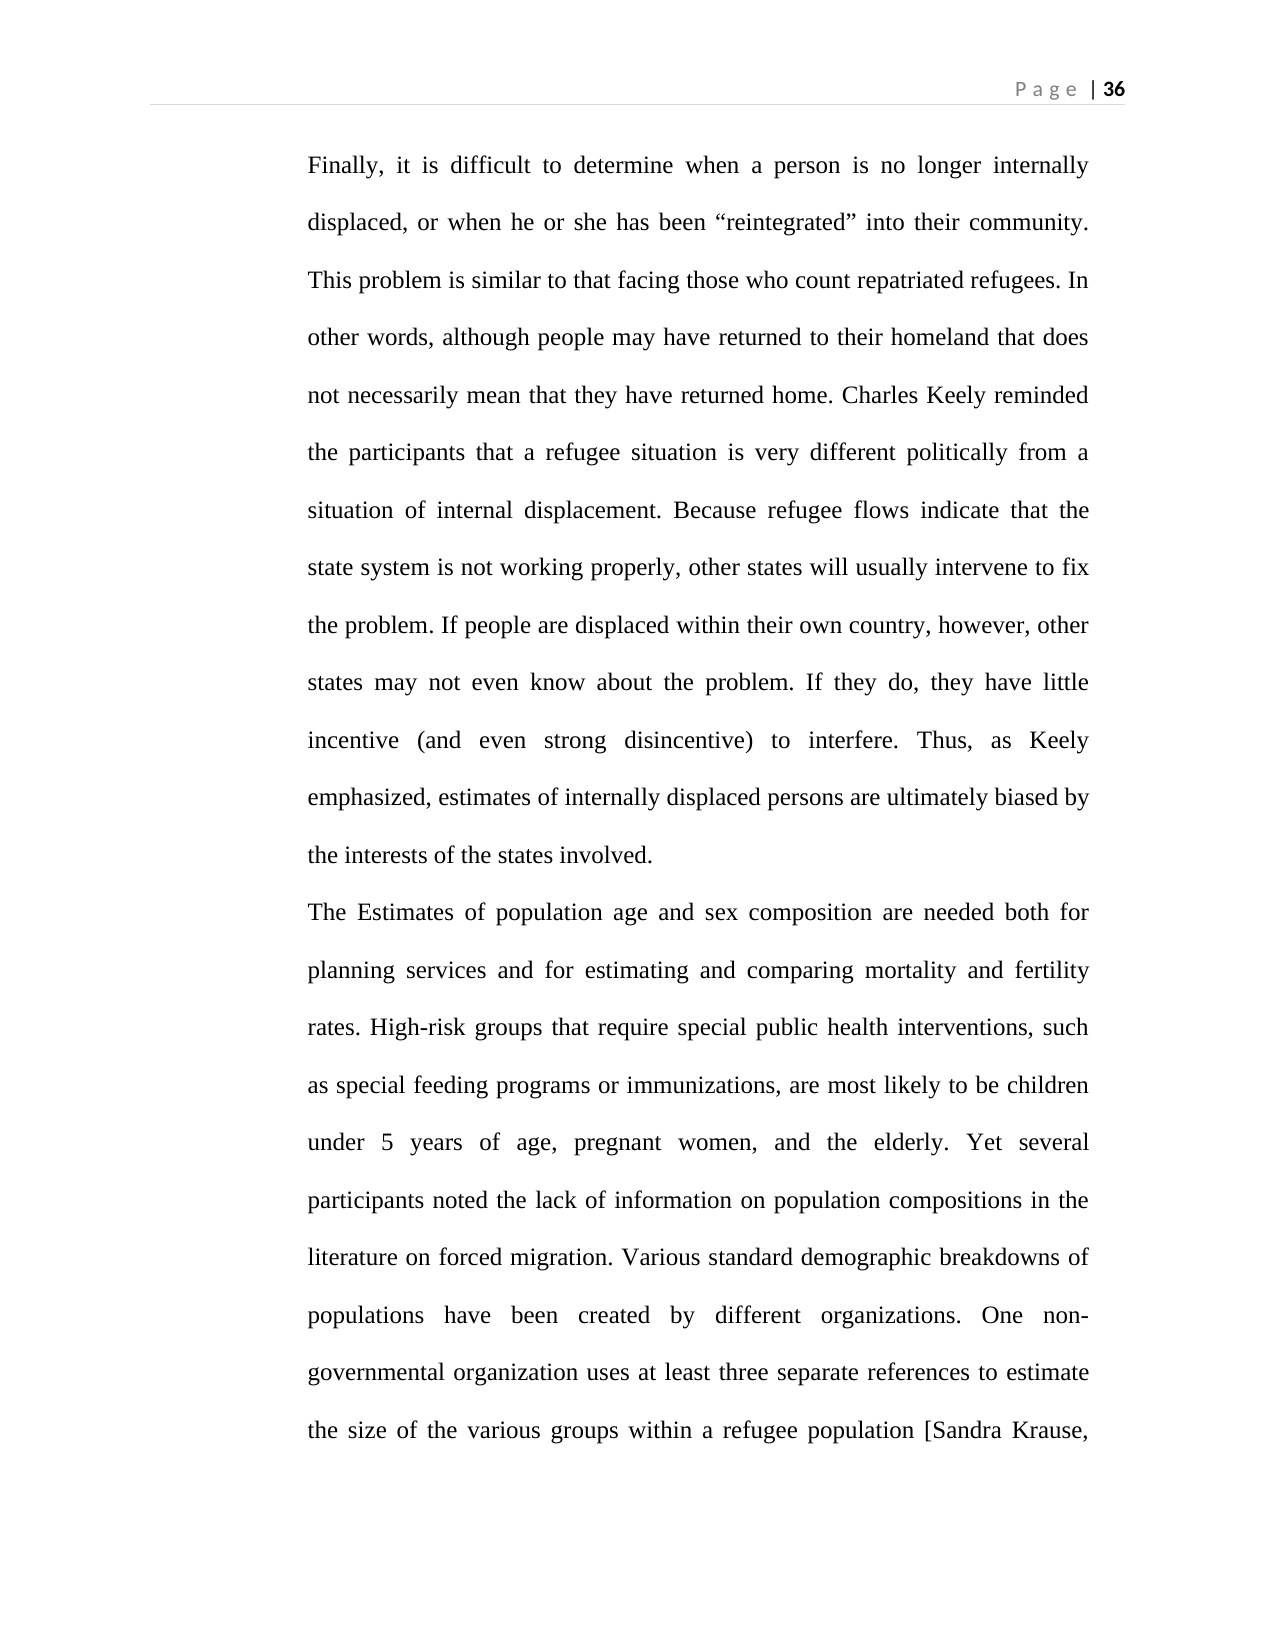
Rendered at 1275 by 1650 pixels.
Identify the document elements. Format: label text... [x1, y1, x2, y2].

text Finally, it is difficult to determine when a person is no longer internally displaced, or when he or she has been “reintegrated” into their community. This problem is similar to that facing those who count repatriated refugees. In other words, although people may have returned to their homeland that does not necessarily mean that they have returned home. Charles Keely reminded the participants that a refugee situation is very different politically from a situation of internal displacement. Because refugee flows indicate that the state system is not working properly, other states will usually intervene to fix the problem. If people are displaced within their own country, however, other states may not even know about the problem. If they do, they have little incentive (and even strong disincentive) to interfere. Thus, as Keely emphasized, estimates of internally displaced persons are ultimately biased by the interests of the states involved. [307, 150, 1090, 869]
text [307, 897, 1090, 1444]
